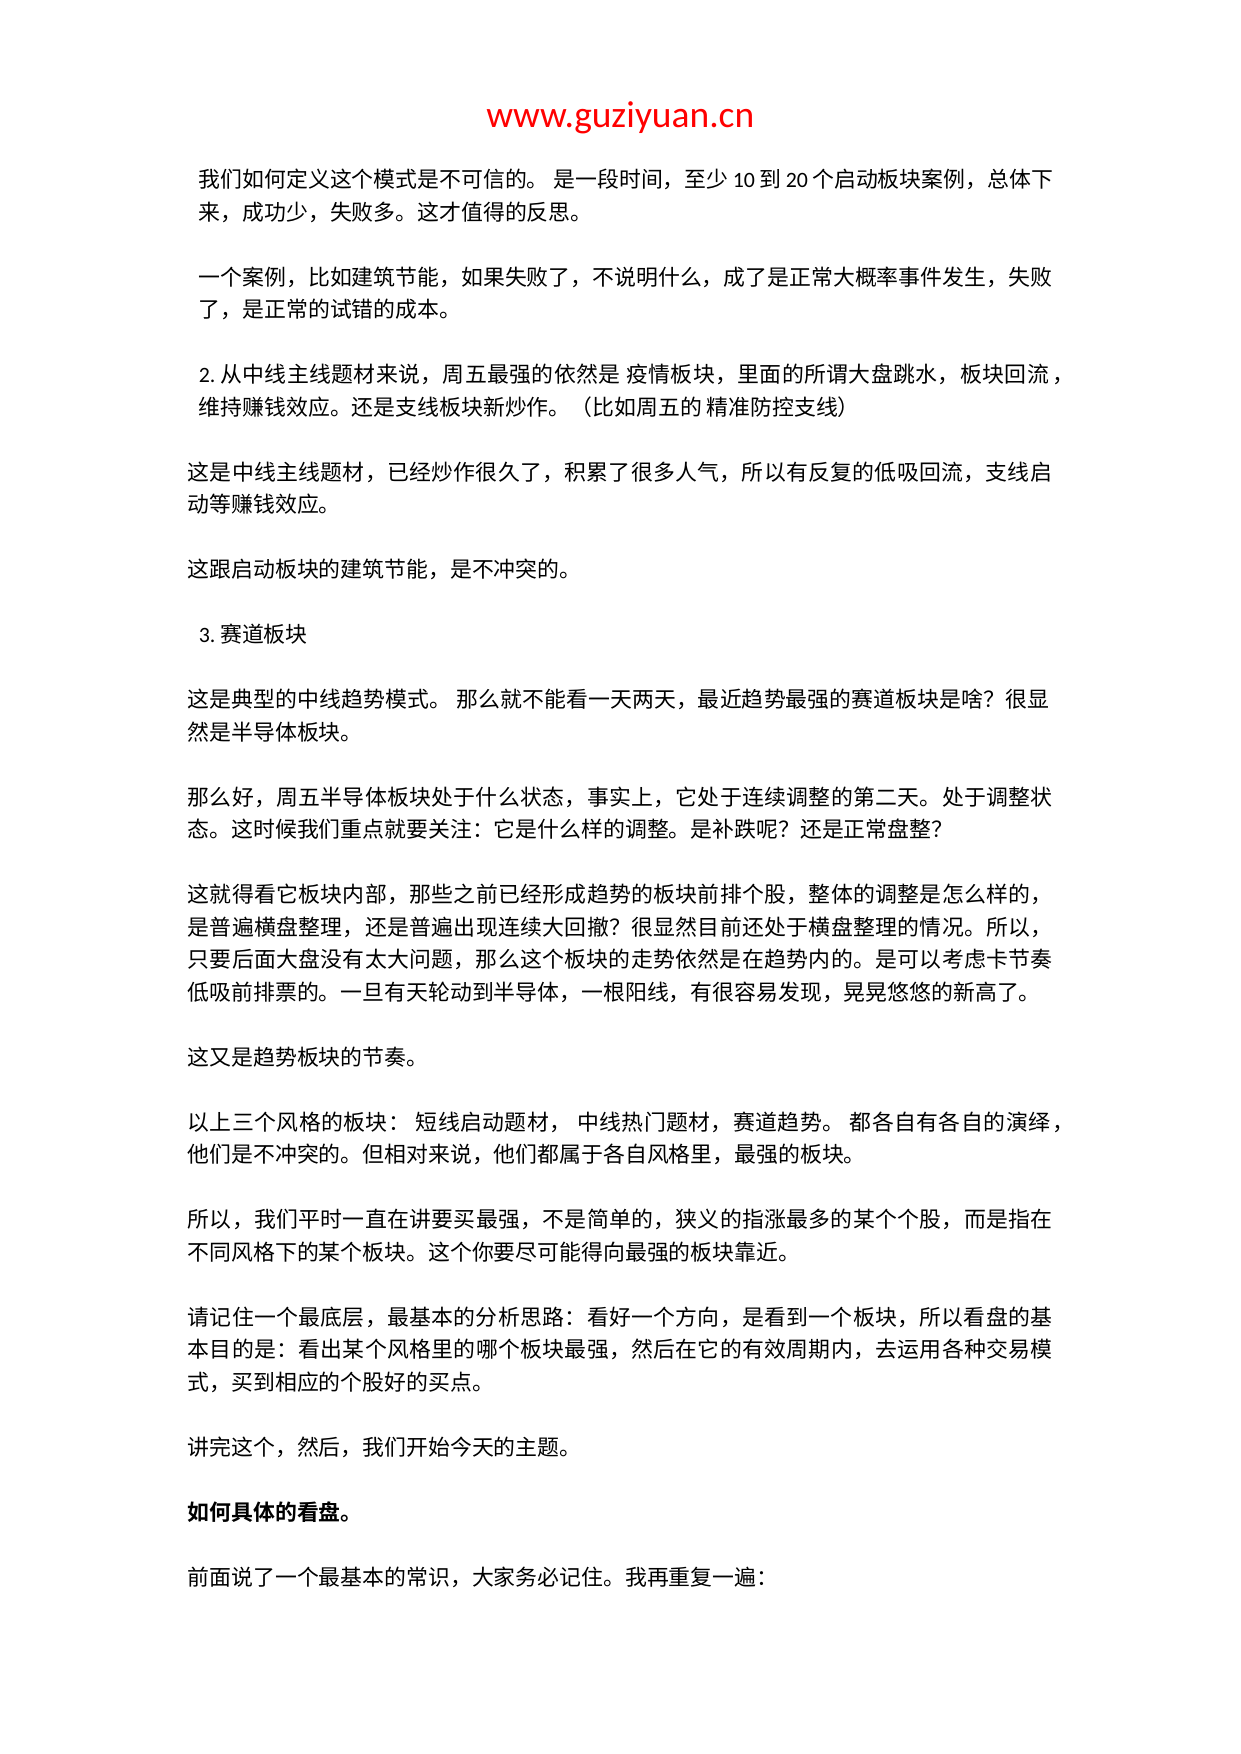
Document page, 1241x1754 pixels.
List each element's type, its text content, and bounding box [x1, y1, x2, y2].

text 我们如何定义这个模式是不可信的。 是一段时间，至少10到20个启动板块案例，总体下来，成功少，失败多。这才值得的反思。 [198, 162, 1053, 227]
list 赛道板块 [198, 617, 1053, 649]
text 这又是趋势板块的节奏。 [187, 1039, 1053, 1072]
text 前面说了一个最基本的常识，大家务必记住。我再重复一遍： [187, 1559, 1053, 1592]
text 以上三个风格的板块： 短线启动题材， 中线热门题材，赛道趋势。 都各自有各自的演绎，他们是不冲突的。但相对来说，他们都属于各自风格里，最强的板块。 [187, 1104, 1053, 1169]
text 这是中线主线题材，已经炒作很久了，积累了很多人气，所以有反复的低吸回流，支线启动等赚钱效应。 [187, 454, 1053, 519]
text 这跟启动板块的建筑节能，是不冲突的。 [187, 552, 1053, 584]
text 那么好，周五半导体板块处于什么状态，事实上，它处于连续调整的第二天。处于调整状态。这时候我们重点就要关注：它是什么样的调整。是补跌呢？还是正常盘整？ [187, 779, 1053, 844]
text 这就得看它板块内部，那些之前已经形成趋势的板块前排个股，整体的调整是怎么样的，是普遍横盘整理，还是普遍出现连续大回撤？很显然目前还处于横盘整理的情况。所以，只要后面大盘没有太大问题，那么这个板块的走势依然是在趋势内的。是可以考虑卡节奏低吸前排票的。一旦有天轮动到半导体，一根阳线，有很容易发现，晃晃悠悠的新高了。 [187, 877, 1053, 1007]
text 这是典型的中线趋势模式。 那么就不能看一天两天，最近趋势最强的赛道板块是啥？很显然是半导体板块。 [187, 682, 1053, 747]
list 从中线主线题材来说，周五最强的依然是 疫情板块，里面的所谓大盘跳水，板块回流，维持赚钱效应。还是支线板块新炒作。（比如周五的 精准防控支线） [198, 357, 1053, 422]
text 讲完这个，然后，我们开始今天的主题。 [187, 1429, 1053, 1462]
text 请记住一个最底层，最基本的分析思路：看好一个方向，是看到一个板块，所以看盘的基本目的是：看出某个风格里的哪个板块最强，然后在它的有效周期内，去运用各种交易模式，买到相应的个股好的买点。 [187, 1299, 1053, 1397]
text 所以，我们平时一直在讲要买最强，不是简单的，狭义的指涨最多的某个个股，而是指在不同风格下的某个板块。这个你要尽可能得向最强的板块靠近。 [187, 1202, 1053, 1267]
text 如何具体的看盘。 [187, 1494, 1053, 1527]
text 一个案例，比如建筑节能，如果失败了，不说明什么，成了是正常大概率事件发生，失败了，是正常的试错的成本。 [198, 259, 1053, 324]
